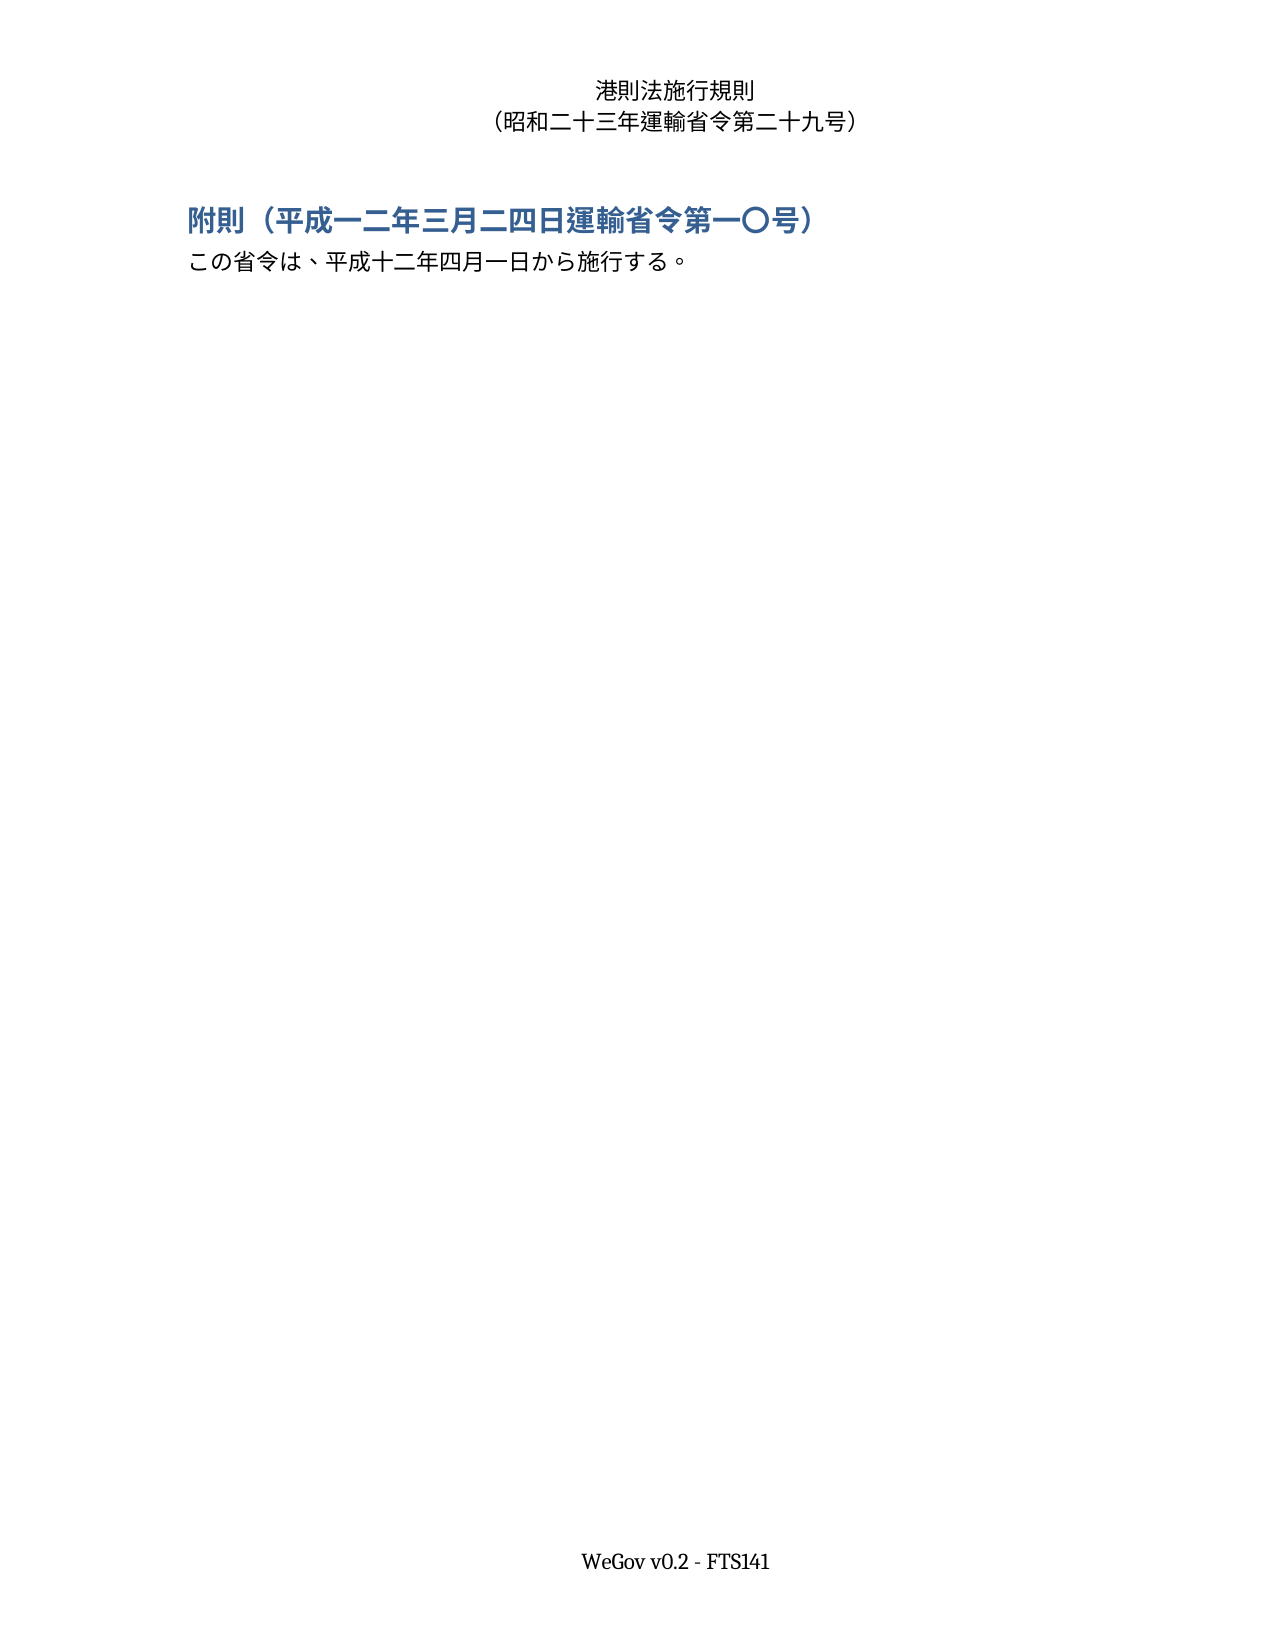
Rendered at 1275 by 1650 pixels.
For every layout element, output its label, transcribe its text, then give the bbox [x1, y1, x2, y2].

text この省令は、平成十二年四月一日から施行する。 [187, 246, 1087, 277]
subtitle 附則（平成一二年三月二四日運輸省令第一〇号） [187, 200, 1087, 240]
